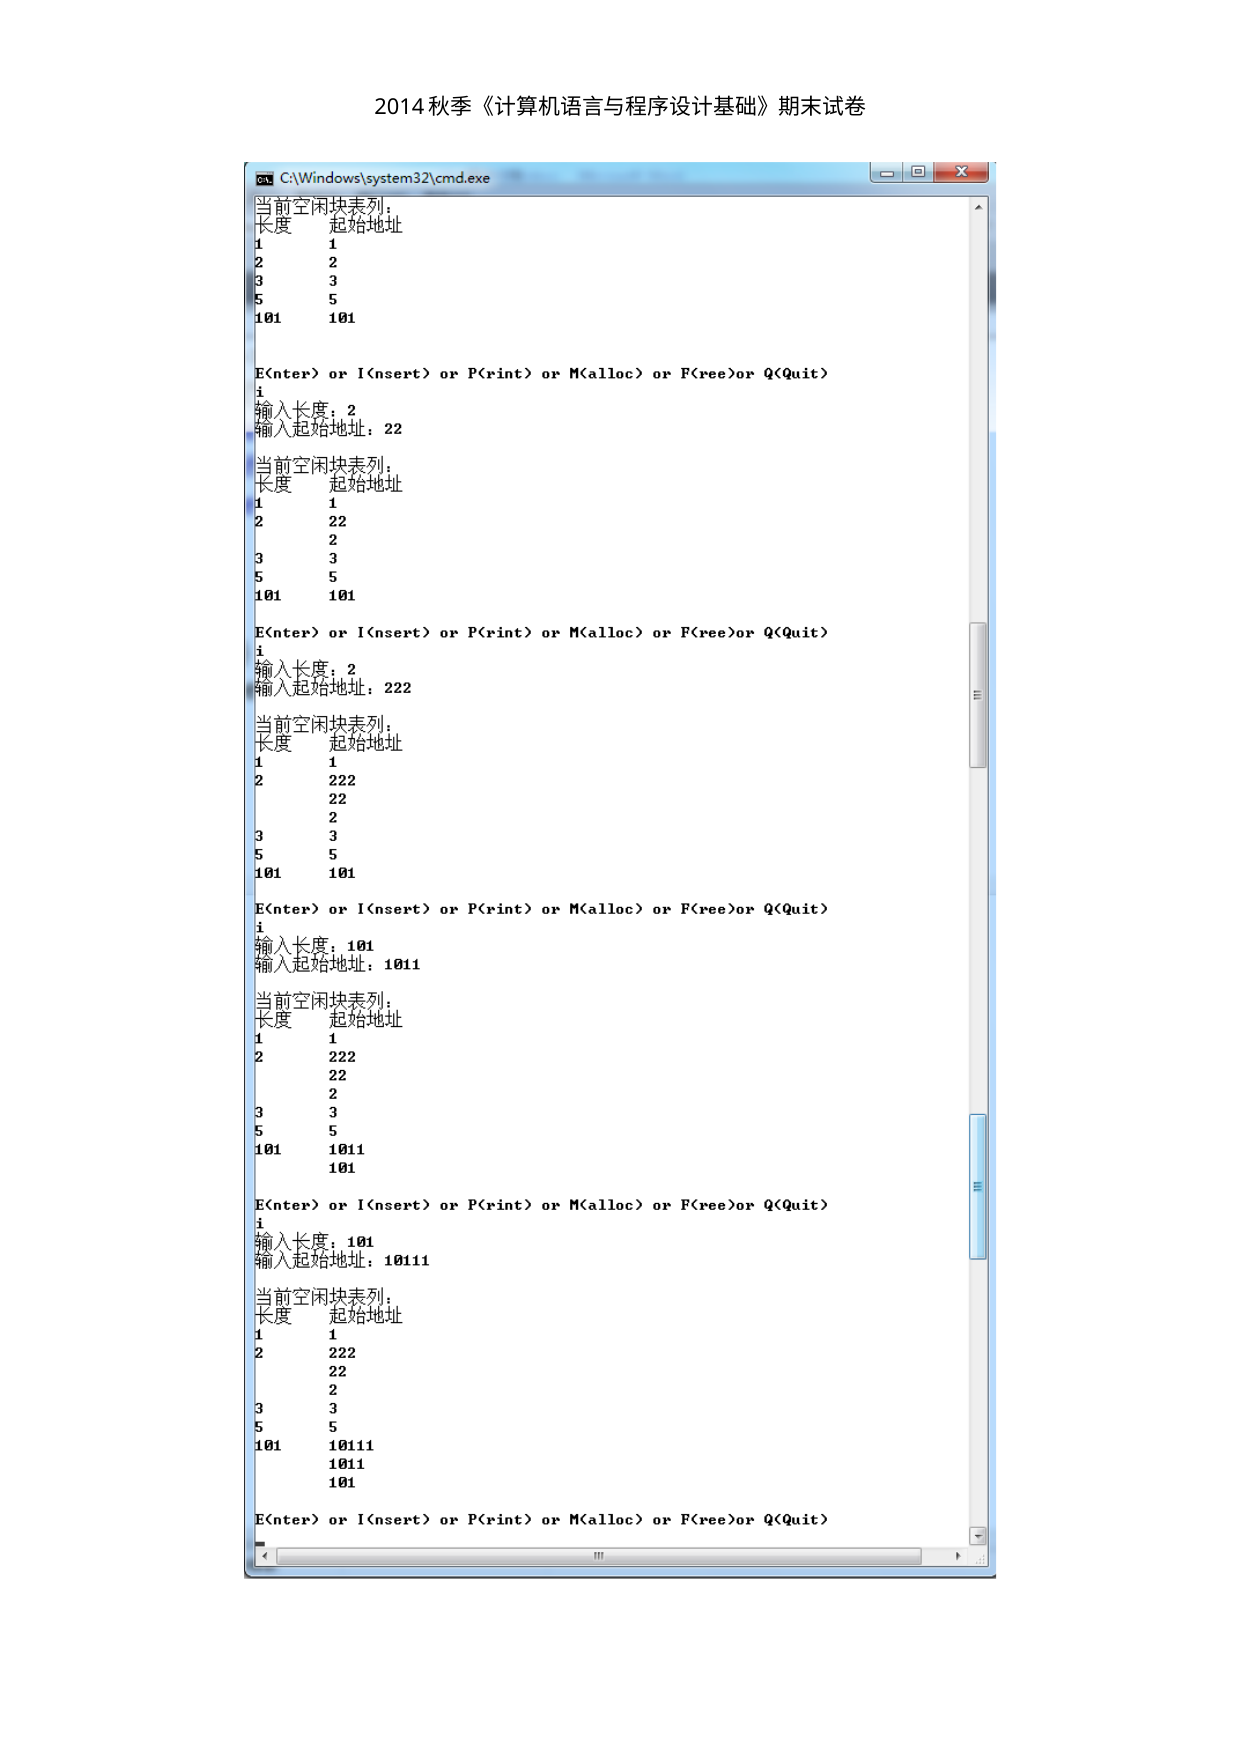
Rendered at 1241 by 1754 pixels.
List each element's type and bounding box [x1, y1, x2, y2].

picture [244, 162, 997, 1580]
